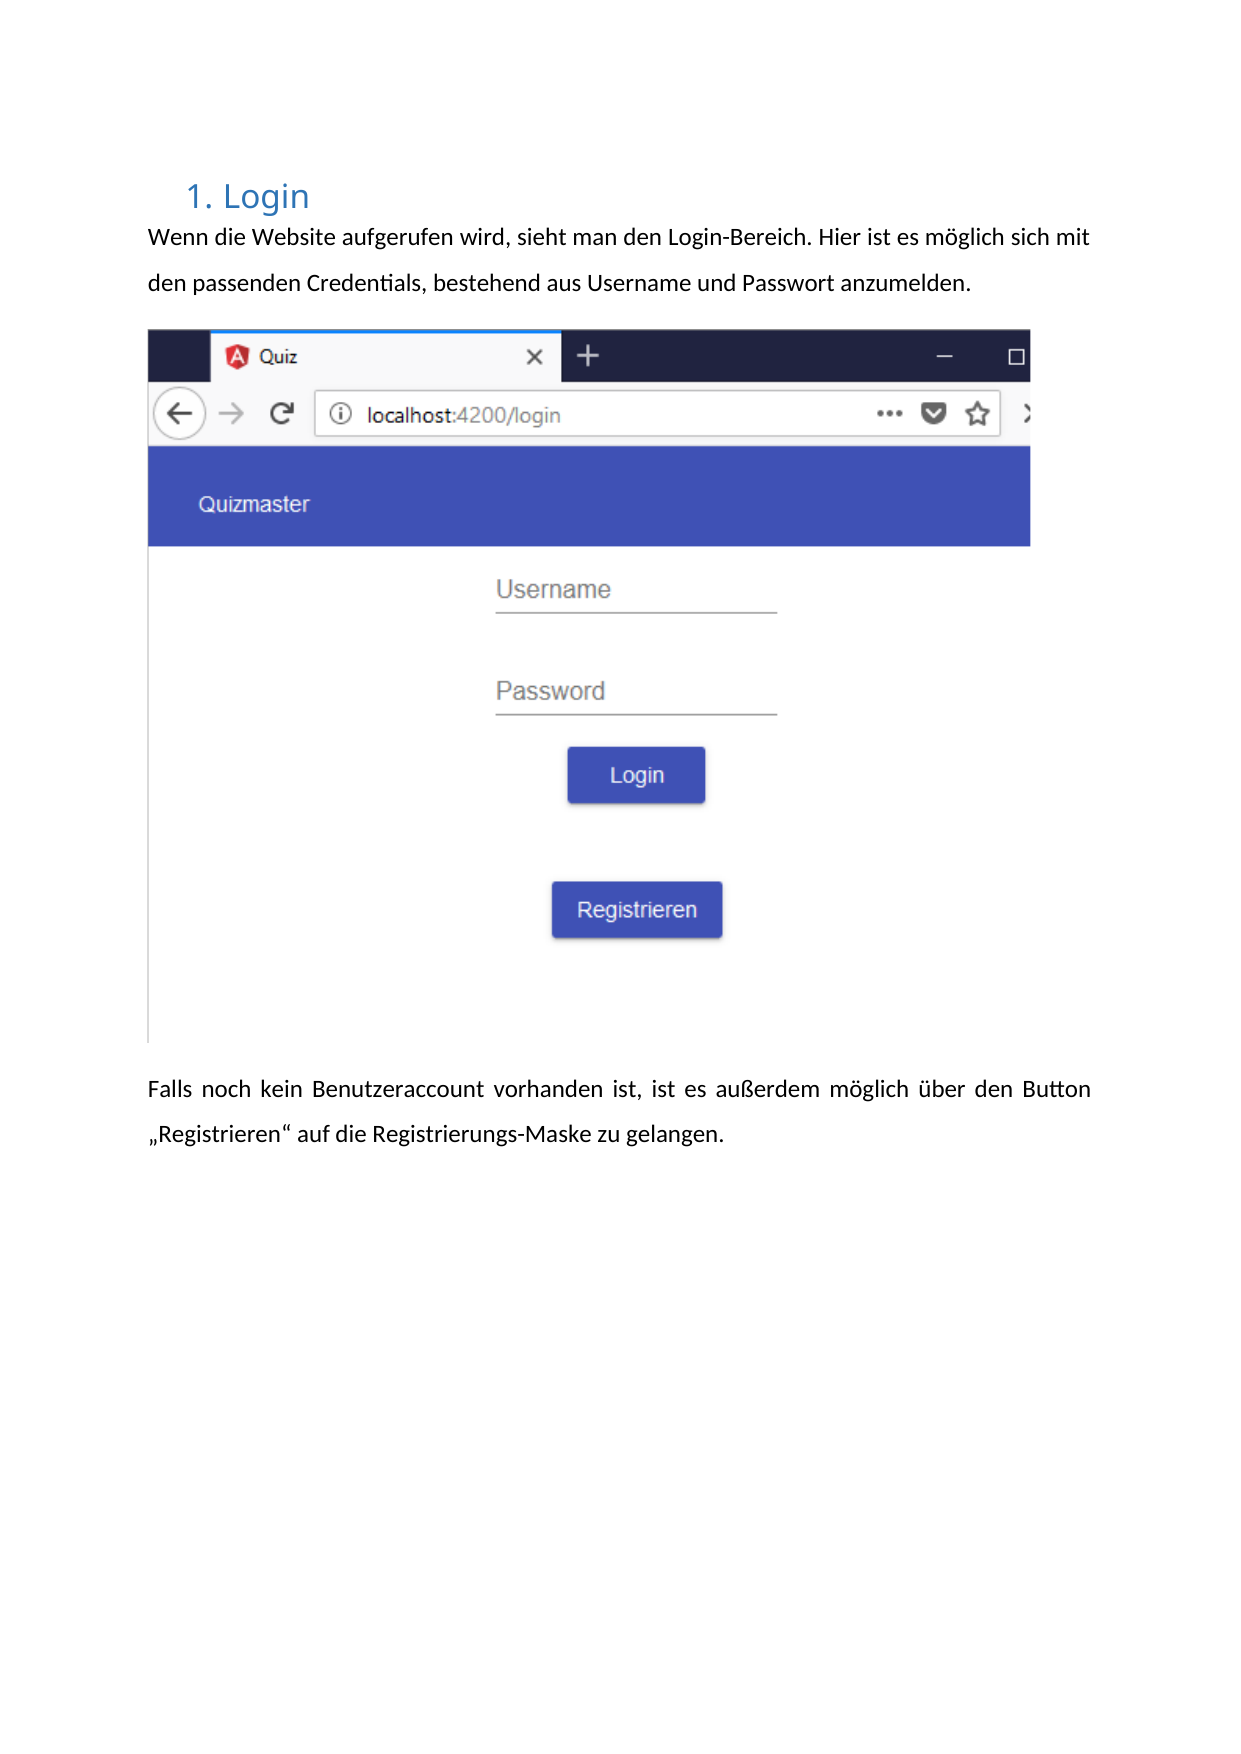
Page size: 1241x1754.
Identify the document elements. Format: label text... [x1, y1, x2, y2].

subtitle Login [185, 173, 1093, 218]
text Wenn die Website aufgerufen wird, sieht man den Login-Bereich. Hier ist es möglich sich mit den passenden Credentials, bestehend aus Username und Passwort anzumelden. [148, 222, 1093, 298]
text Falls noch kein Benutzeraccount vorhanden ist, ist es außerdem möglich über den Button „Registrieren“ auf die Registrierungs-Maske zu gelangen. [148, 1073, 1093, 1149]
picture [147, 329, 1031, 1043]
